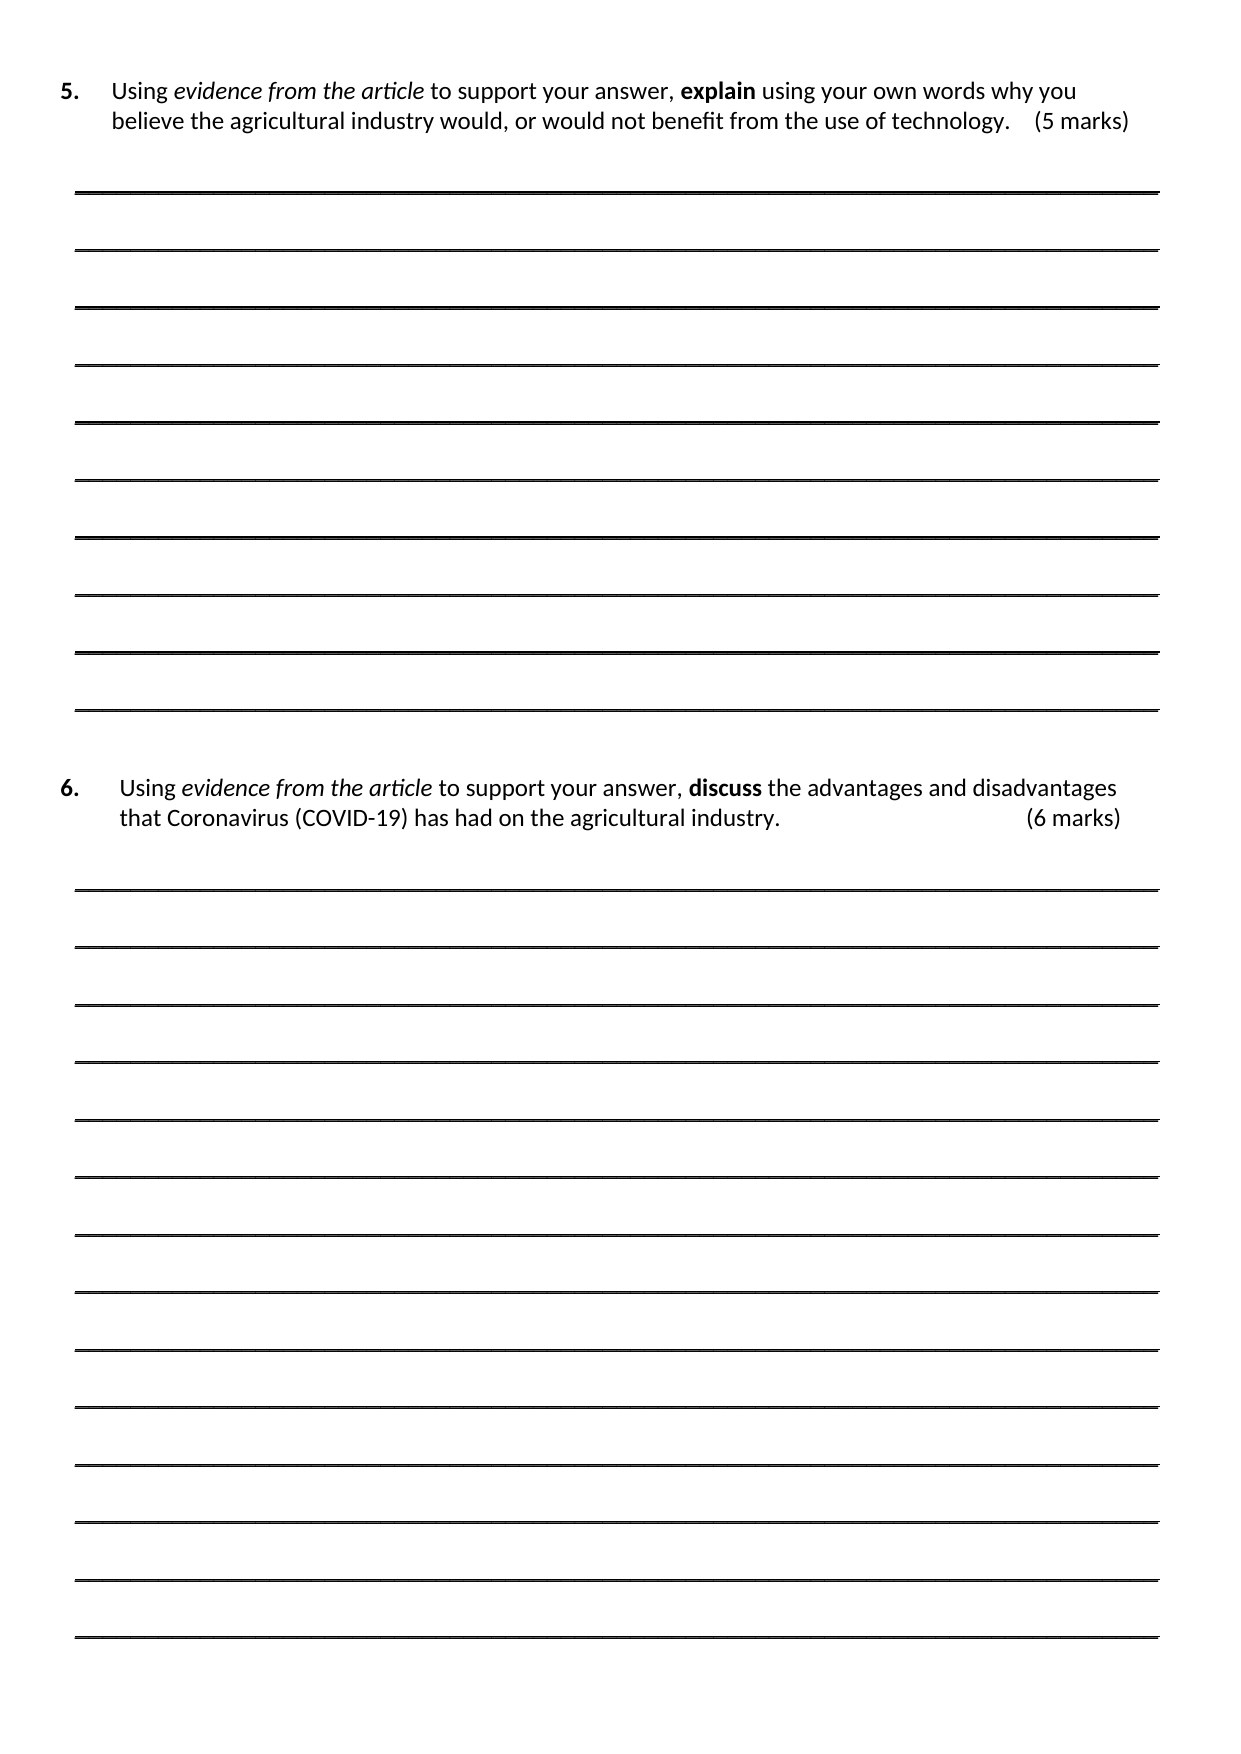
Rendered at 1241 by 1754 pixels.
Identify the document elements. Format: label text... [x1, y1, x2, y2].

text __________________________________________________________________________________________________________________________________________________________________________________________________________________________________________ [75, 282, 1165, 425]
text ______________________________________________________________________________ [75, 1151, 1165, 1180]
list Using evidence from the article to support your answer, discuss the advantages and disadvantages that Coronavirus (COVID-19) has had on the agricultural industry. (6 marks) [60, 772, 1130, 833]
text ______________________________________________________________________________ [75, 684, 1165, 713]
list Using evidence from the article to support your answer, explain using your own words why you believe the agricultural industry would, or would not benefit from the use of technology. (5 marks) [60, 75, 1130, 136]
text ______________________________________________________________________________ [75, 979, 1165, 1007]
text __________________________________________________________________________________________________________________________________________________________________________________________________________________________________________ [75, 1496, 1165, 1640]
text ______________________________________________________________________________ [75, 627, 1165, 655]
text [75, 167, 1165, 253]
text ______________________________________________________________________________ [75, 1324, 1165, 1352]
text ______________________________________________________________________________ [75, 454, 1165, 483]
